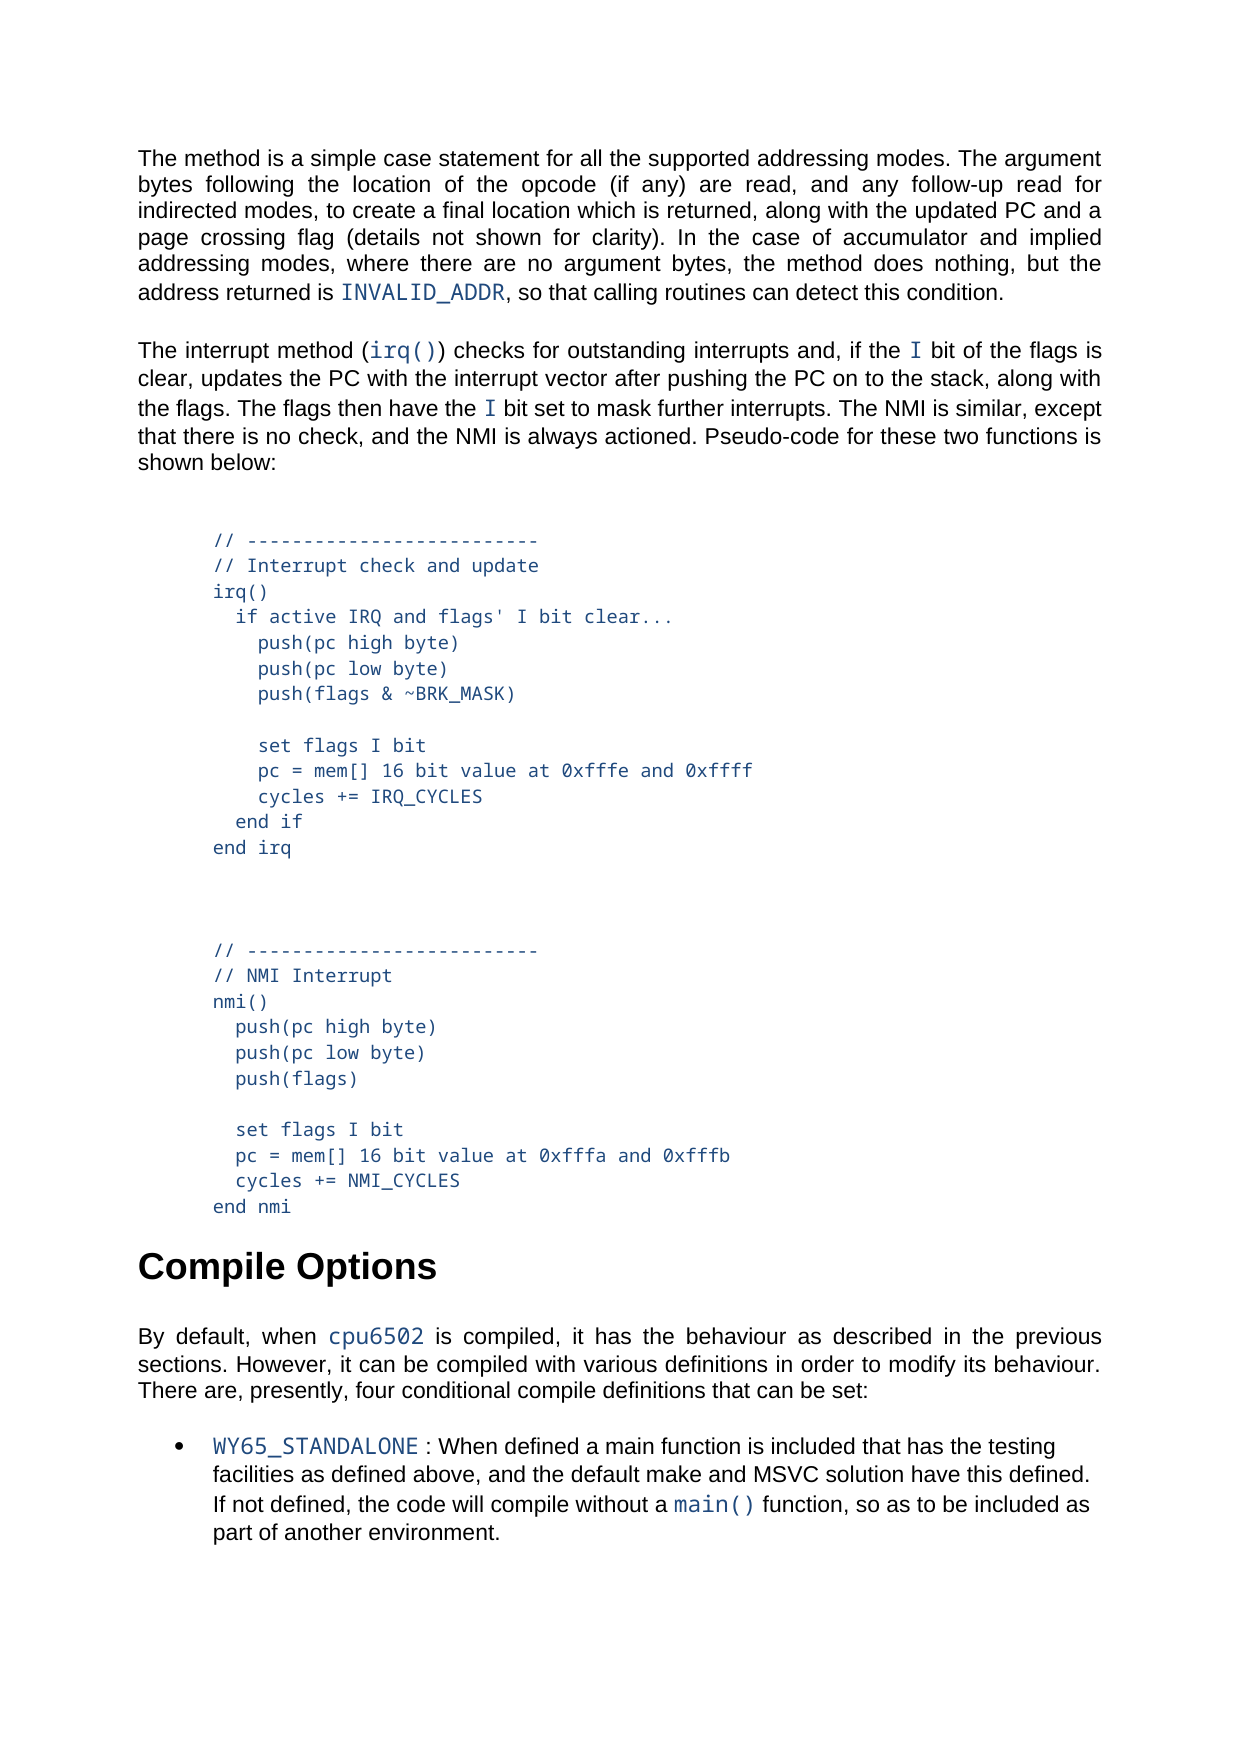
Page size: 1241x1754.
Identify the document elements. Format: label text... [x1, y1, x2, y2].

text push(pc high byte) [213, 629, 1103, 655]
text By default, when cpu6502 is compiled, it has the behaviour as described in the previous sections. However, it can be compiled with various definitions in order to modify its behaviour. There are, presently, four conditional compile definitions that can be set: [138, 1319, 1103, 1403]
text cycles += IRQ_CYCLES [213, 783, 1103, 809]
text // Interrupt check and update [213, 553, 1103, 578]
text // -------------------------- [213, 937, 1103, 963]
text end if [213, 809, 1103, 834]
text if active IRQ and flags' I bit clear... [213, 604, 1103, 629]
subtitle Compile Options [138, 1244, 1103, 1287]
text end irq [213, 834, 1103, 860]
text end nmi [213, 1193, 1103, 1219]
text push(pc low byte) [213, 655, 1103, 680]
text The method is a simple case statement for all the supported addressing modes. The argument bytes following the location of the opcode (if any) are read, and any follow-up read for indirected modes, to create a final location which is returned, along with the updated PC and a page crossing flag (details not shown for clarity). In the case of accumulator and implied addressing modes, where there are no argument bytes, the method does nothing, but the address returned is INVALID_ADDR, so that calling routines can detect this condition. [138, 144, 1103, 307]
text The interrupt method (irq()) checks for outstanding interrupts and, if the I bit of the flags is clear, updates the PC with the interrupt vector after pushing the PC on to the stack, along with the flags. The flags then have the I bit set to mask further interrupts. The NMI is similar, except that there is no check, and the NMI is always actioned. Pseudo-code for these two functions is shown below: [138, 334, 1103, 475]
text pc = mem[] 16 bit value at 0xfffe and 0xffff [213, 758, 1103, 783]
list WY65_STANDALONE : When defined a main function is included that has the testing facilities as defined above, and the default make and MSVC solution have this defined. If not defined, the code will compile without a main() function, so as to be included as part of another environment. [175, 1430, 1103, 1571]
text // NMI Interrupt [213, 963, 1103, 988]
text set flags I bit [213, 732, 1103, 758]
text push(pc low byte) [213, 1039, 1103, 1065]
text push(flags & ~BRK_MASK) [213, 680, 1103, 706]
text nmi() [213, 988, 1103, 1014]
text push(flags) [213, 1065, 1103, 1090]
text // -------------------------- [213, 527, 1103, 553]
text cycles += NMI_CYCLES [213, 1168, 1103, 1193]
text irq() [213, 578, 1103, 604]
text pc = mem[] 16 bit value at 0xfffa and 0xfffb [213, 1142, 1103, 1168]
text push(pc high byte) [213, 1014, 1103, 1039]
text set flags I bit [213, 1117, 1103, 1142]
